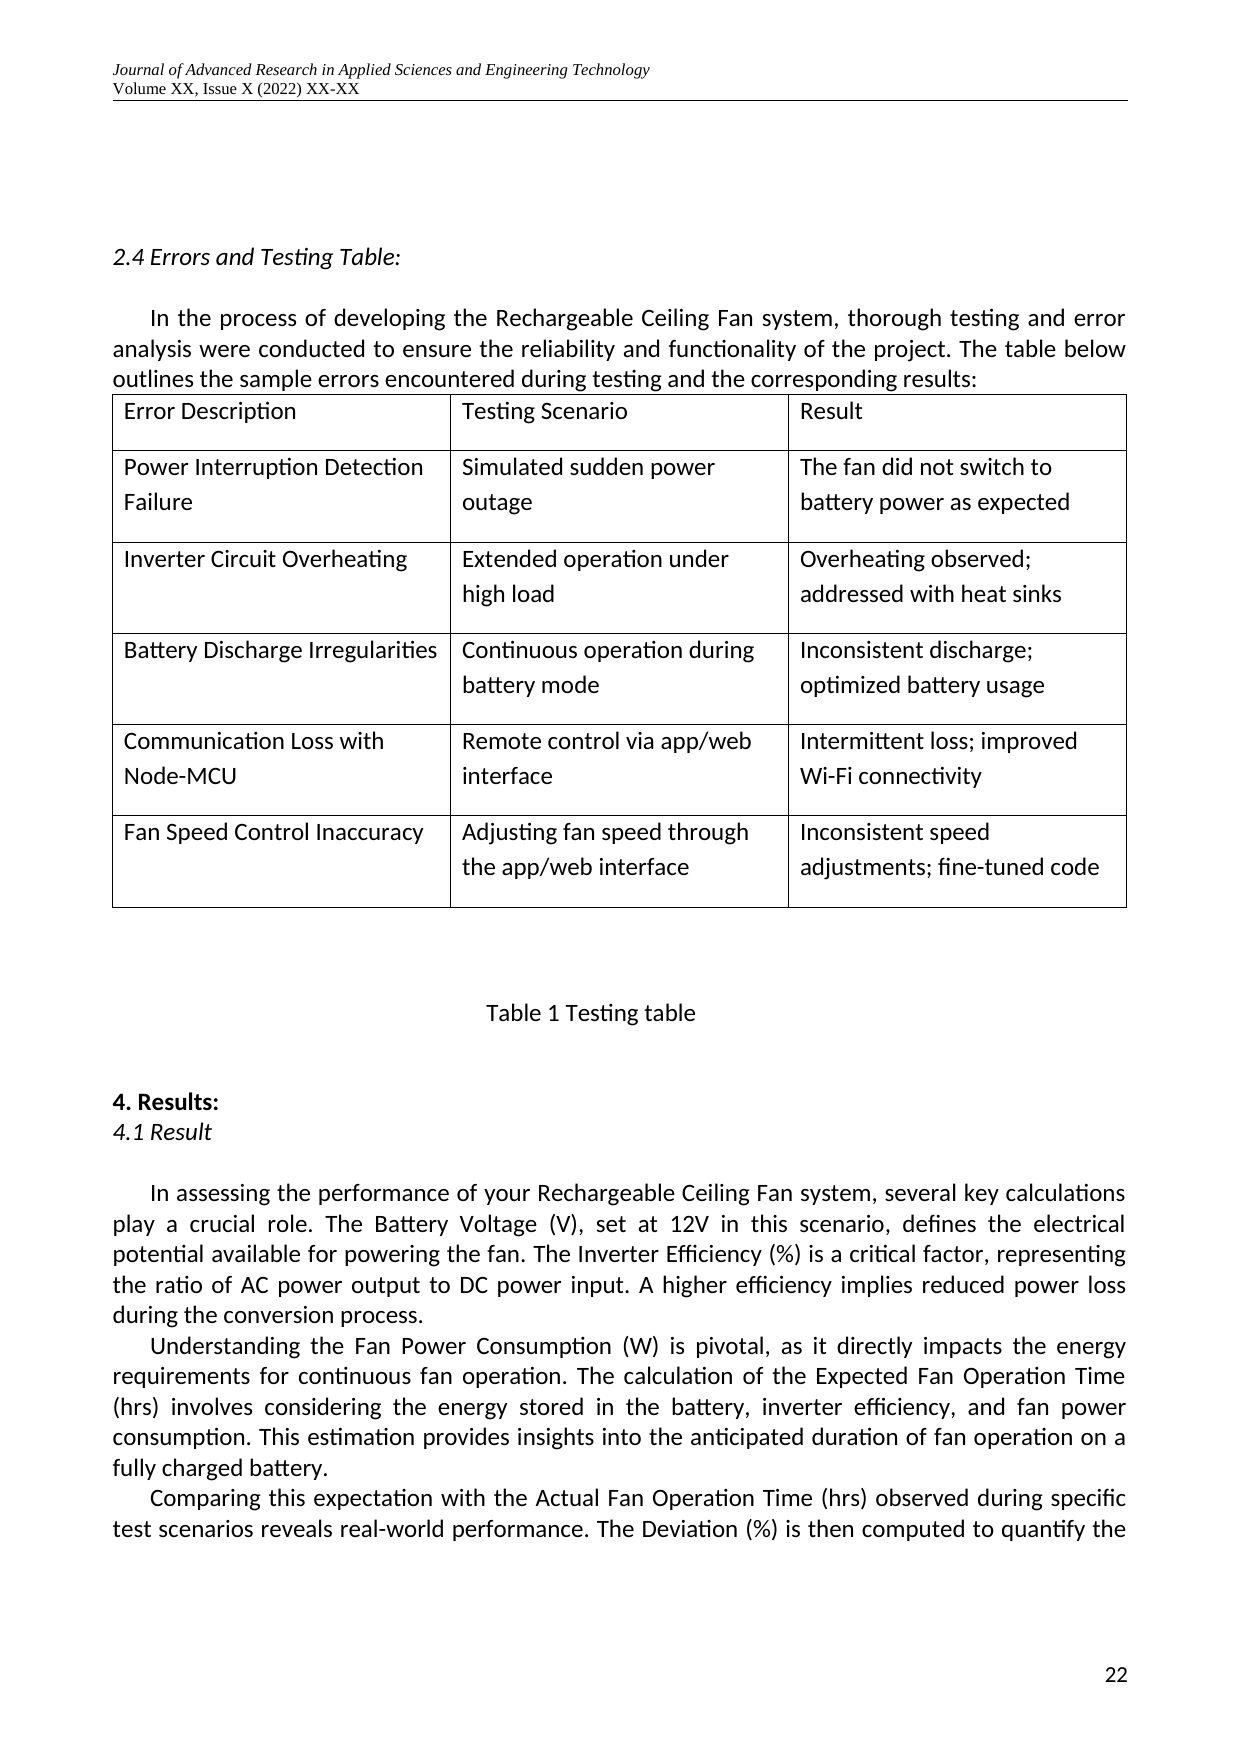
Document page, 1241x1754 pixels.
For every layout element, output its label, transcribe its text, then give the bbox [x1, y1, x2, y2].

text 4.1 Result [112, 1116, 1128, 1147]
table_cell Inconsistent discharge; optimized battery usage [789, 634, 1126, 724]
table_cell Adjusting fan speed through the app/web interface [451, 816, 788, 907]
table_cell Extended operation under high load [451, 543, 788, 633]
table_cell Communication Loss with Node-MCU [113, 725, 450, 815]
text In assessing the performance of your Rechargeable Ceiling Fan system, several key calculations play a crucial role. The Battery Voltage (V), set at 12V in this scenario, defines the electrical potential available for powering the fan. The Inverter Efficiency (%) is a critical factor, representing the ratio of AC power output to DC power input. A higher efficiency implies reduced power loss during the conversion process. [112, 1177, 1128, 1330]
text 2.4 Errors and Testing Table: [112, 242, 1128, 272]
table_cell Simulated sudden power outage [451, 451, 788, 542]
table_cell Intermittent loss; improved Wi-Fi connectivity [789, 725, 1126, 815]
table_header Testing Scenario [451, 395, 788, 450]
text In the process of developing the Rechargeable Ceiling Fan system, thorough testing and error analysis were conducted to ensure the reliability and functionality of the project. The table below outlines the sample errors encountered during testing and the corresponding results: [112, 303, 1128, 394]
table_cell Continuous operation during battery mode [451, 634, 788, 724]
text 4. Results: [112, 1086, 1128, 1116]
table_cell The fan did not switch to battery power as expected [789, 451, 1126, 542]
table_cell Overheating observed; addressed with heat sinks [789, 543, 1126, 633]
text Table 1 Testing table [112, 997, 1128, 1027]
table_cell Inverter Circuit Overheating [113, 543, 450, 633]
table_header Result [789, 395, 1126, 450]
table_cell Fan Speed Control Inaccuracy [113, 816, 450, 907]
table_cell Battery Discharge Irregularities [113, 634, 450, 724]
table_cell Power Interruption Detection Failure [113, 451, 450, 542]
text Understanding the Fan Power Consumption (W) is pivotal, as it directly impacts the energy requirements for continuous fan operation. The calculation of the Expected Fan Operation Time (hrs) involves considering the energy stored in the battery, inverter efficiency, and fan power consumption. This estimation provides insights into the anticipated duration of fan operation on a fully charged battery. [112, 1330, 1128, 1483]
table_header Error Description [113, 395, 450, 450]
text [112, 1483, 1128, 1544]
table_cell Inconsistent speed adjustments; fine-tuned code [789, 816, 1126, 907]
table_cell Remote control via app/web interface [451, 725, 788, 815]
